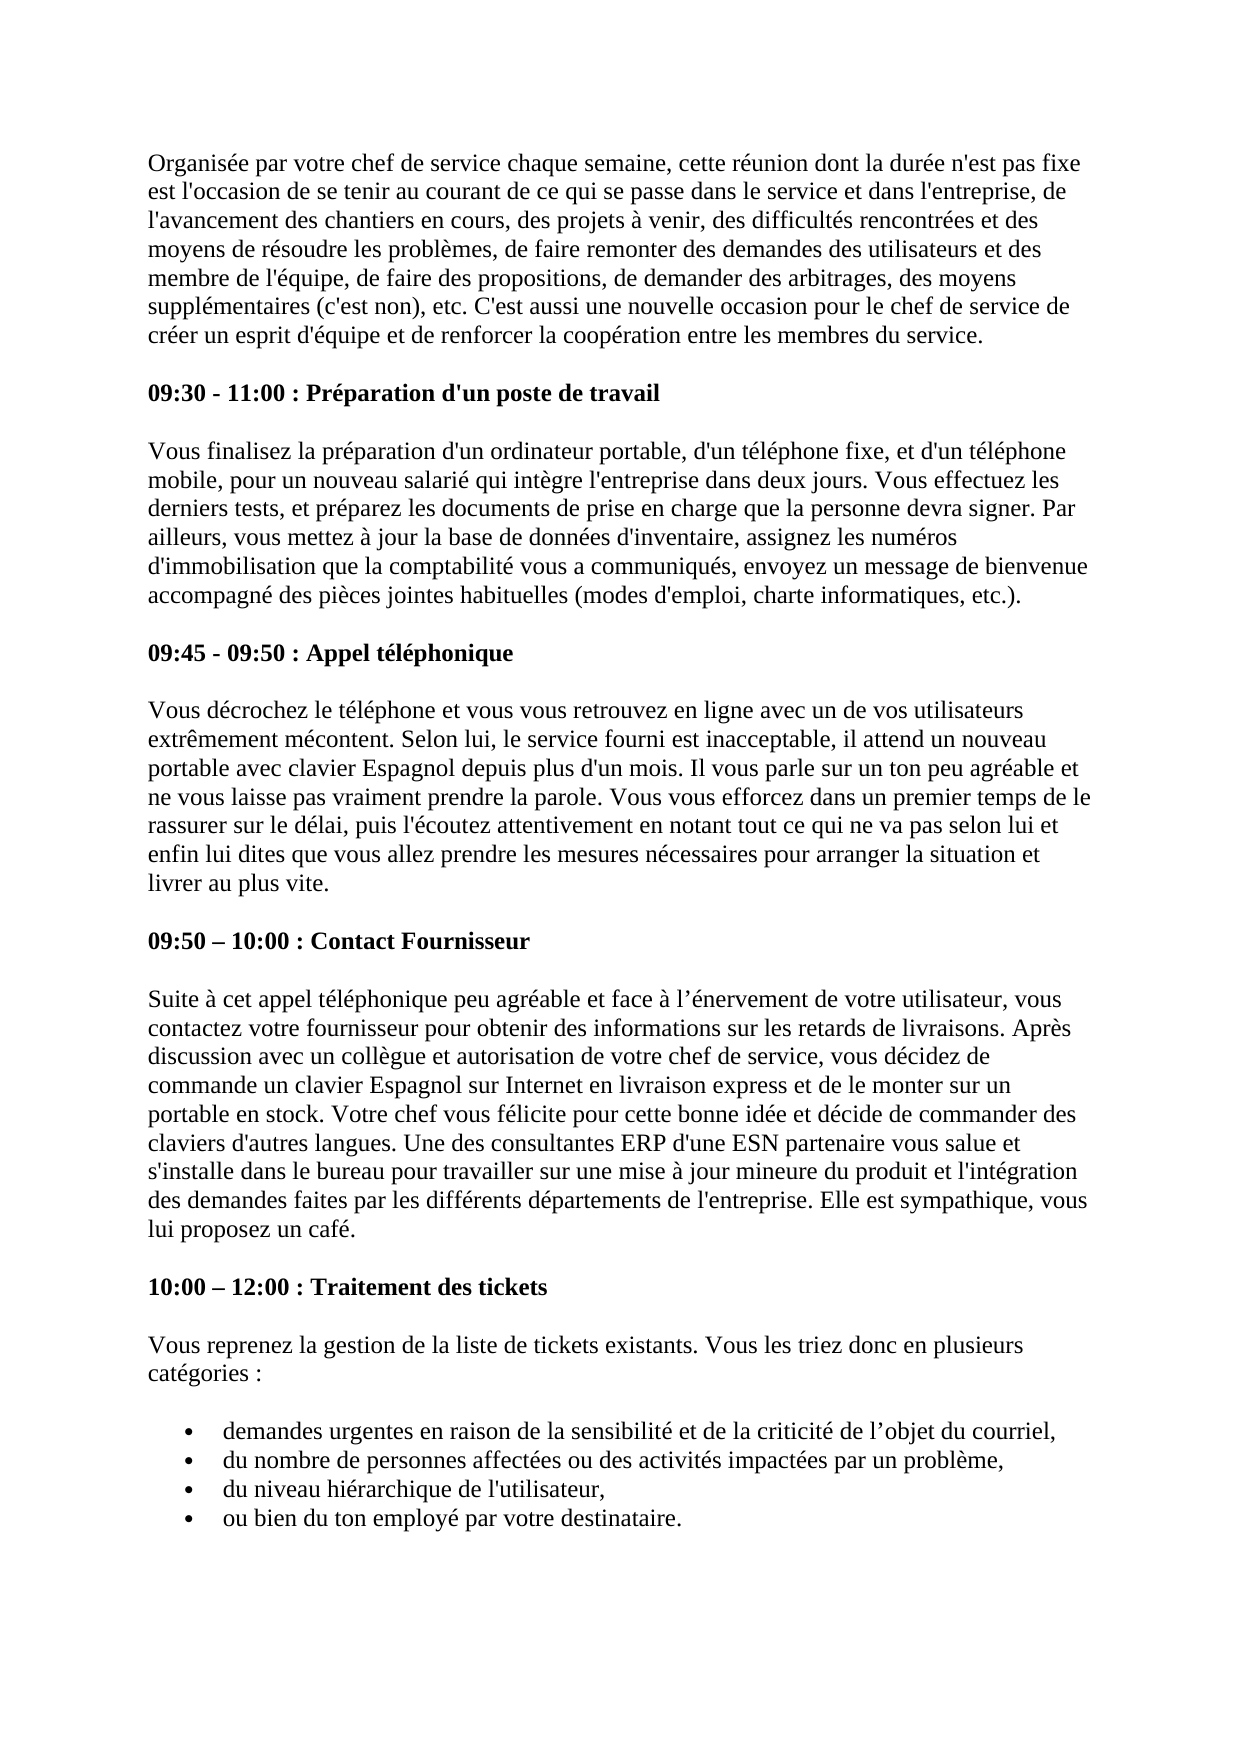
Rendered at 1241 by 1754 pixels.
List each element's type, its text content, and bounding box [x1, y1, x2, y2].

text 10:00 – 12:00 : Traitement des tickets [148, 1272, 1093, 1301]
list ou bien du ton employé par votre destinataire. [185, 1503, 1093, 1531]
list demandes urgentes en raison de la sensibilité et de la criticité de l’objet du courriel, [185, 1416, 1093, 1445]
text Vous décrochez le téléphone et vous vous retrouvez en ligne avec un de vos utilisateurs extrêmement mécontent. Selon lui, le service fourni est inacceptable, il attend un nouveau portable avec clavier Espagnol depuis plus d'un mois. Il vous parle sur un ton peu agréable et ne vous laisse pas vraiment prendre la parole. Vous vous efforcez dans un premier temps de le rassurer sur le délai, puis l'écoutez attentivement en notant tout ce qui ne va pas selon lui et enfin lui dites que vous allez prendre les mesures nécessaires pour arranger la situation et livrer au plus vite. [148, 696, 1093, 897]
text 09:50 – 10:00 : Contact Fournisseur [148, 926, 1093, 955]
text Organisée par votre chef de service chaque semaine, cette réunion dont la durée n'est pas fixe est l'occasion de se tenir au courant de ce qui se passe dans le service et dans l'entreprise, de l'avancement des chantiers en cours, des projets à venir, des difficultés rencontrées et des moyens de résoudre les problèmes, de faire remonter des demandes des utilisateurs et des membre de l'équipe, de faire des propositions, de demander des arbitrages, des moyens supplémentaires (c'est non), etc. C'est aussi une nouvelle occasion pour le chef de service de créer un esprit d'équipe et de renforcer la coopération entre les membres du service. [148, 148, 1093, 349]
text Vous reprenez la gestion de la liste de tickets existants. Vous les triez donc en plusieurs catégories : [148, 1330, 1093, 1387]
text Vous finalisez la préparation d'un ordinateur portable, d'un téléphone fixe, et d'un téléphone mobile, pour un nouveau salarié qui intègre l'entreprise dans deux jours. Vous effectuez les derniers tests, et préparez les documents de prise en charge que la personne devra signer. Par ailleurs, vous mettez à jour la base de données d'inventaire, assignez les numéros d'immobilisation que la comptabilité vous a communiqués, envoyez un message de bienvenue accompagné des pièces jointes habituelles (modes d'emploi, charte informatiques, etc.). [148, 436, 1093, 608]
list du nombre de personnes affectées ou des activités impactées par un problème, [185, 1445, 1093, 1474]
text 09:30 - 11:00 : Préparation d'un poste de travail [148, 378, 1093, 407]
list du niveau hiérarchique de l'utilisateur, [185, 1474, 1093, 1503]
text 09:45 - 09:50 : Appel téléphonique [148, 638, 1093, 666]
text Suite à cet appel téléphonique peu agréable et face à l’énervement de votre utilisateur, vous contactez votre fournisseur pour obtenir des informations sur les retards de livraisons. Après discussion avec un collègue et autorisation de votre chef de service, vous décidez de commande un clavier Espagnol sur Internet en livraison express et de le monter sur un portable en stock. Votre chef vous félicite pour cette bonne idée et décide de commander des claviers d'autres langues. Une des consultantes ERP d'une ESN partenaire vous salue et s'installe dans le bureau pour travailler sur une mise à jour mineure du produit et l'intégration des demandes faites par les différents départements de l'entreprise. Elle est sympathique, vous lui proposez un café. [148, 984, 1093, 1243]
